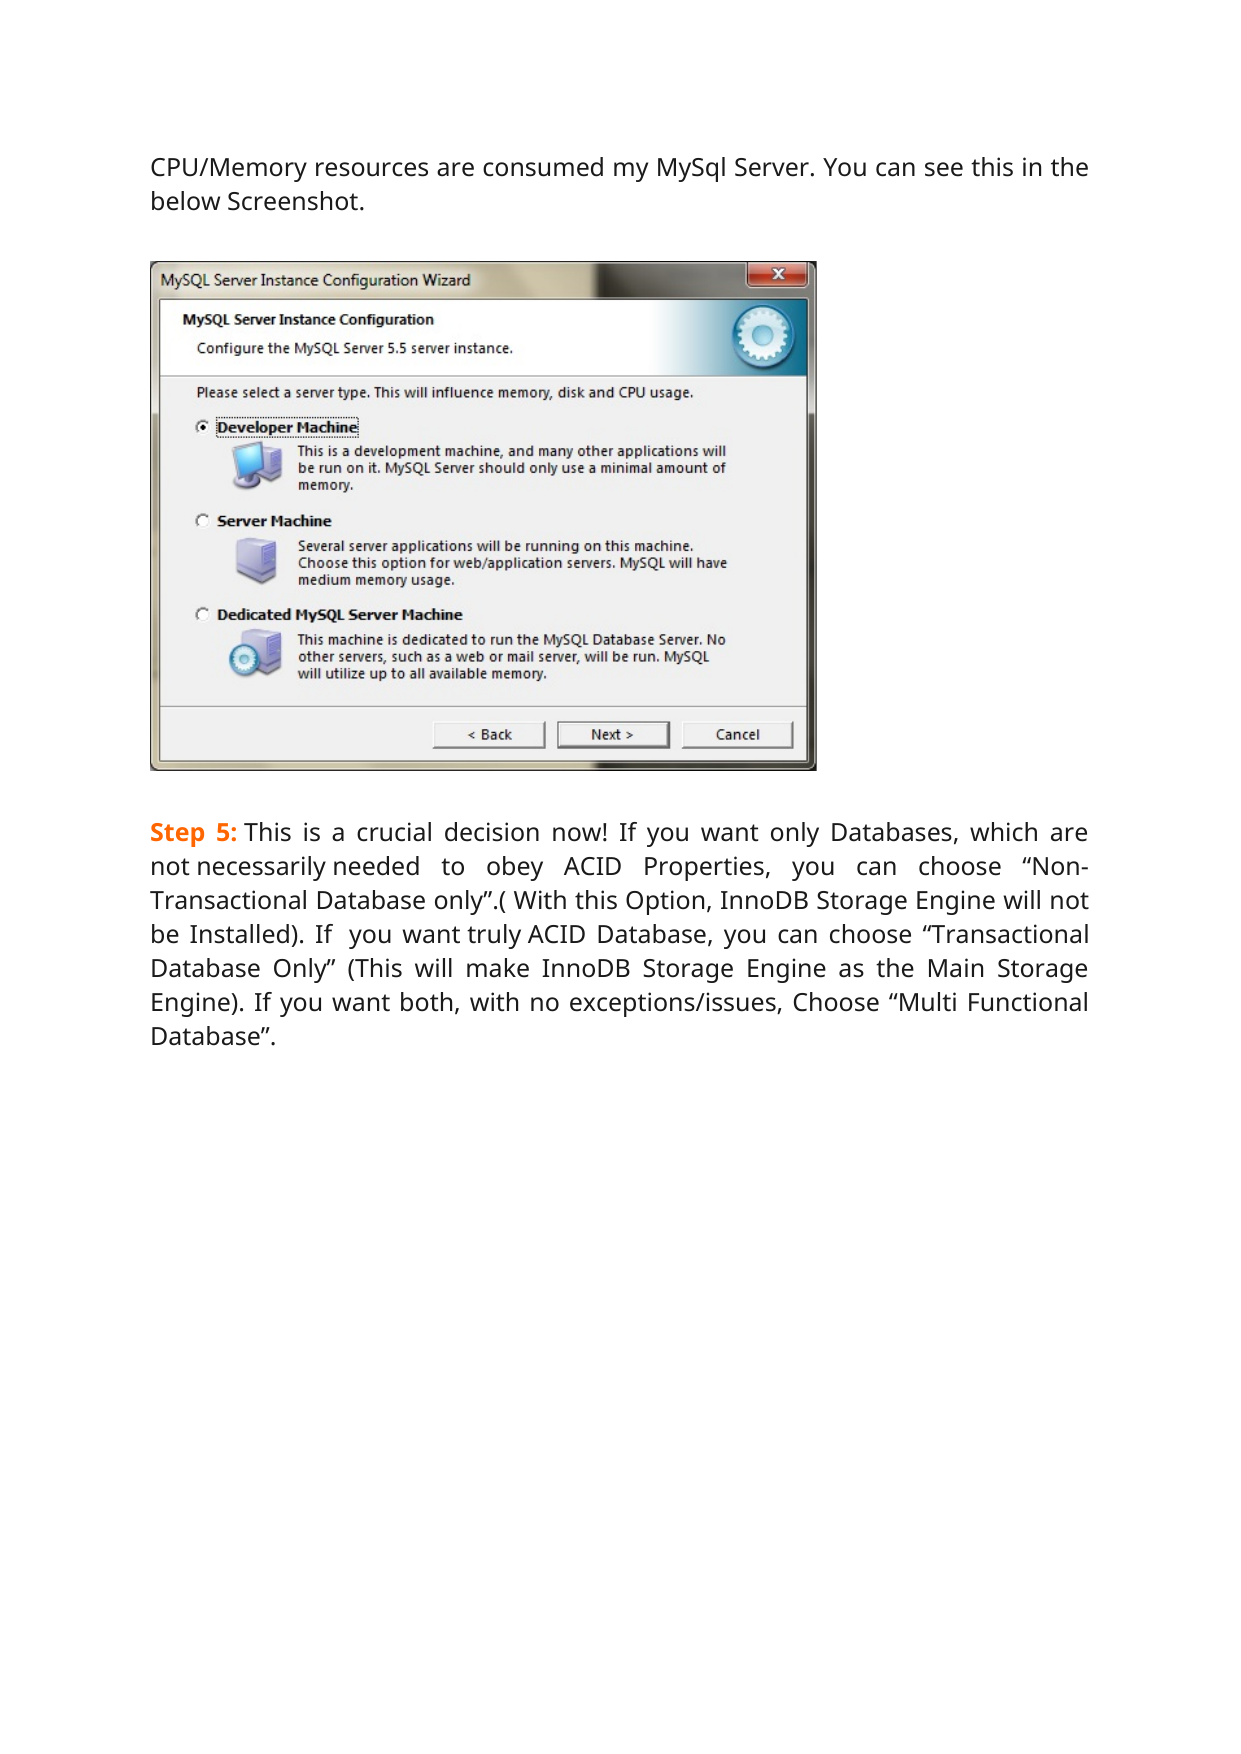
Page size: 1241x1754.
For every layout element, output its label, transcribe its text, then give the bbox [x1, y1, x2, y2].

picture [150, 261, 817, 771]
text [150, 150, 1090, 218]
text Step 5: This is a crucial decision now! If you want only Databases, which are not necessarily needed to obey ACID Properties, you can choose “Non-Transactional Database only”.( With this Option, InnoDB Storage Engine will not be Installed). If you want truly ACID Database, you can choose “Transactional Database Only” (This will make InnoDB Storage Engine as the Main Storage Engine). If you want both, with no exceptions/issues, Choose “Multi Functional Database”. [150, 814, 1090, 1053]
